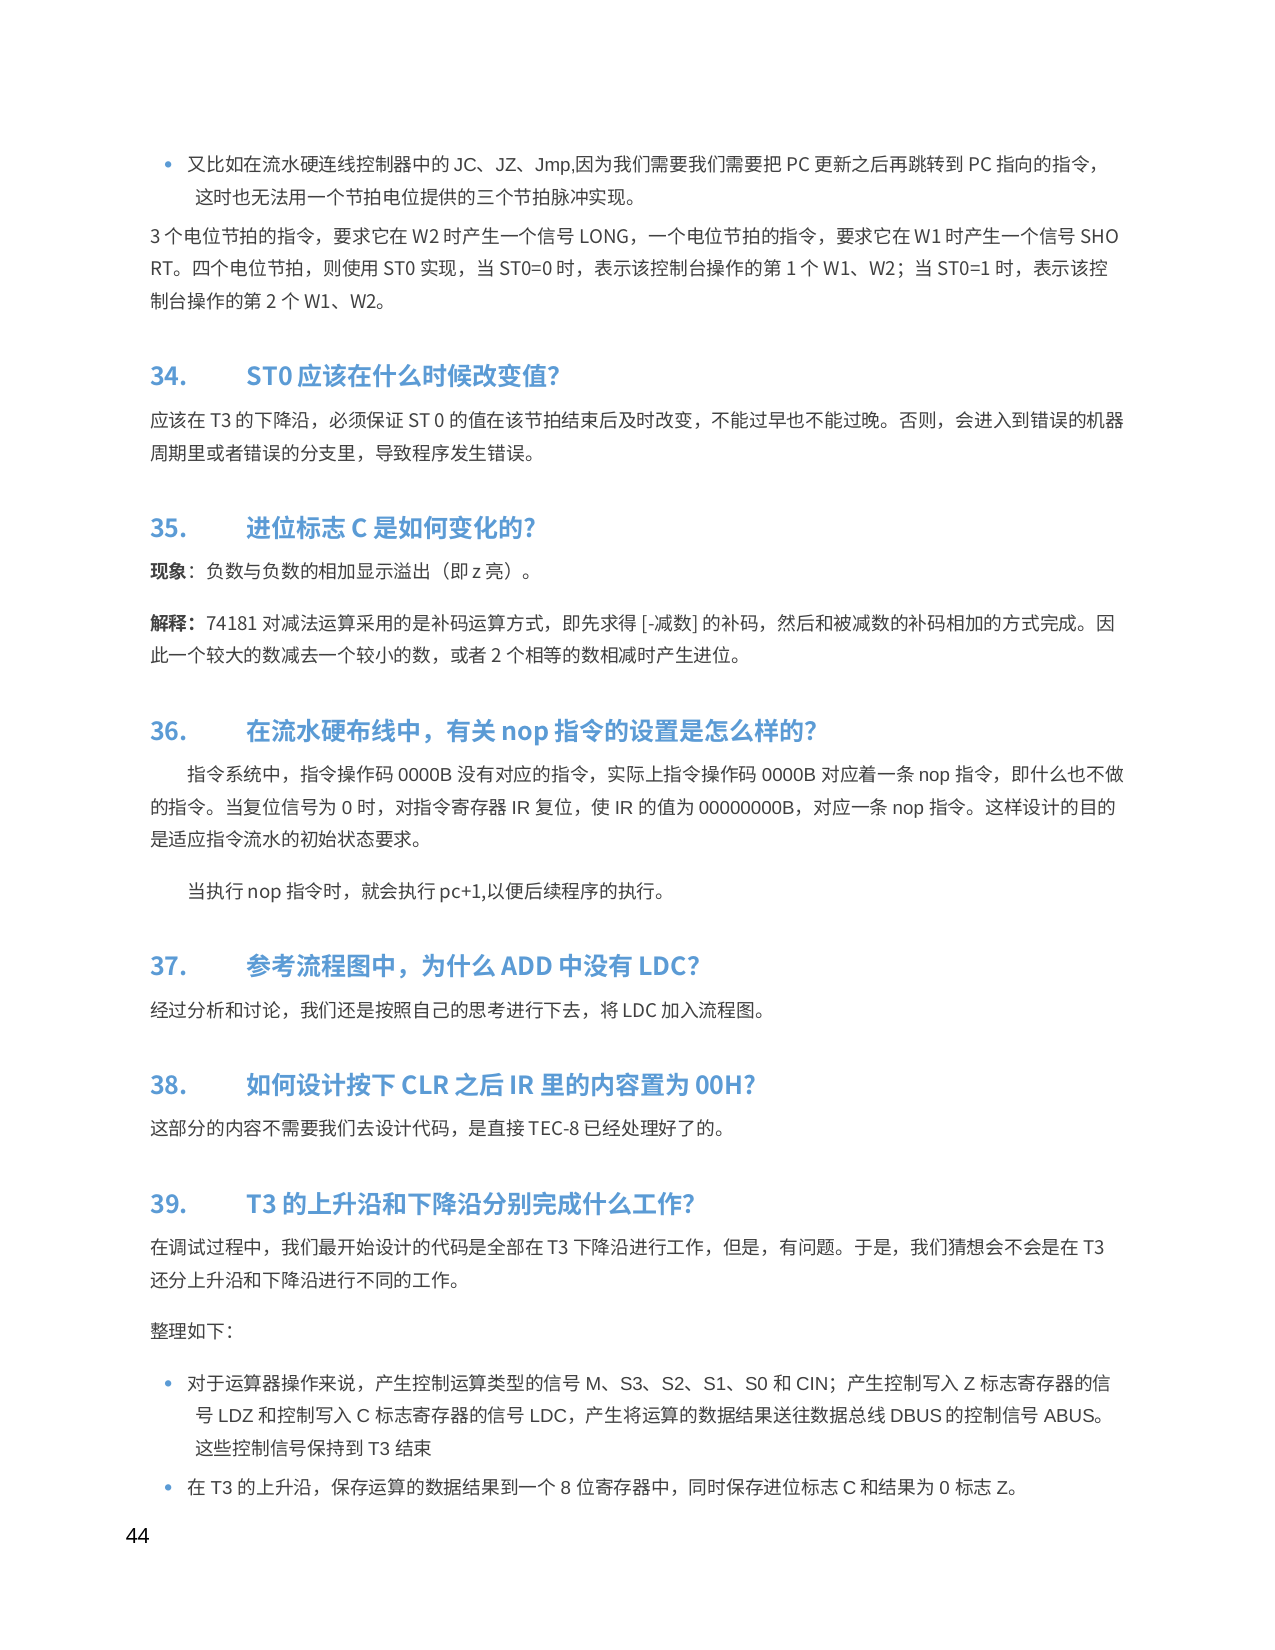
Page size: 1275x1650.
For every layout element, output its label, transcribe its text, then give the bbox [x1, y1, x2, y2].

subtitle 参考流程图中，为什么ADD中没有LDC？ [150, 946, 1125, 983]
subtitle 进位标志C是如何变化的? [150, 508, 1125, 544]
subtitle 在流水硬布线中，有关nop指令的设置是怎么样的？ [150, 711, 1125, 747]
text 指令系统中，指令操作码 0000B 没有对应的指令，实际上指令操作码 0000B 对应着一条nop 指令，即什么也不做的指令。当复位信号为 0 时，对指令寄存器 IR 复位，使 IR 的值为00000000B，对应一条 nop 指令。这样设计的目的是适应指令流水的初始状态要求。 [150, 760, 1125, 852]
text 在调试过程中，我们最开始设计的代码是全部在T3下降沿进行工作，但是，有问题。于是，我们猜想会不会是在T3还分上升沿和下降沿进行不同的工作。 [150, 1233, 1125, 1293]
subtitle 如何设计按下CLR之后IR里的内容置为00H? [150, 1065, 1125, 1102]
list 又比如在流水硬连线控制器中的JC、JZ、Jmp,因为我们需要我们需要把 PC 更新之后再跳转到PC 指向的指令，这时也无法用一个节拍电位提供的三个节拍脉冲实现。 [165, 150, 1125, 210]
list 对于运算器操作来说，产生控制运算类型的信号 M、S3、S2、S1、S0 和 CIN；产生控制写入 Z 标志寄存器的信号 LDZ 和控制写入 C 标志寄存器的信号 LDC，产生将运算的数据结果送往数据总线 DBUS的控制信号 ABUS。这些控制信号保持到 T3 结束 [165, 1368, 1125, 1461]
subtitle ST0应该在什么时候改变值？ [150, 357, 1125, 393]
text 应该在T3的下降沿，必须保证ST 0 的值在该节拍结束后及时改变，不能过早也不能过晚。否则，会进入到错误的机器周期里或者错误的分支里，导致程序发生错误。 [150, 406, 1125, 465]
list 在 T3 的上升沿，保存运算的数据结果到一个 8 位寄存器中，同时保存进位标志 C和结果为 0 标志 Z。 [165, 1472, 1125, 1499]
subtitle T3的上升沿和下降沿分别完成什么工作？ [150, 1184, 1125, 1220]
text 3 个电位节拍的指令，要求它在 W2 时产生一个信号 LONG，一个电位节拍的指令，要求它在W1时产生一个信号SHORT。四个电位节拍，则使用ST0实现，当 ST0=0 时，表示该控制台操作的第 1 个 W1、W2；当 ST0=1 时，表示该控制台操作的第 2 个 W1、W2。 [150, 221, 1125, 314]
text 这部分的内容不需要我们去设计代码，是直接TEC-8已经处理好了的。 [150, 1114, 1125, 1141]
text 现象：负数与负数的相加显示溢出（即z亮）。 [150, 557, 1125, 584]
text 解释：74181 对减法运算采用的是补码运算方式，即先求得 [-减数] 的补码，然后和被减数的补码相加的方式完成。因此一个较大的数减去一个较小的数，或者 2 个相等的数相减时产生进位。 [150, 608, 1125, 668]
text 整理如下： [150, 1317, 1125, 1344]
text 经过分析和讨论，我们还是按照自己的思考进行下去，将LDC加入流程图。 [150, 995, 1125, 1022]
text 当执行nop指令时，就会执行pc+1,以便后续程序的执行。 [150, 876, 1125, 903]
